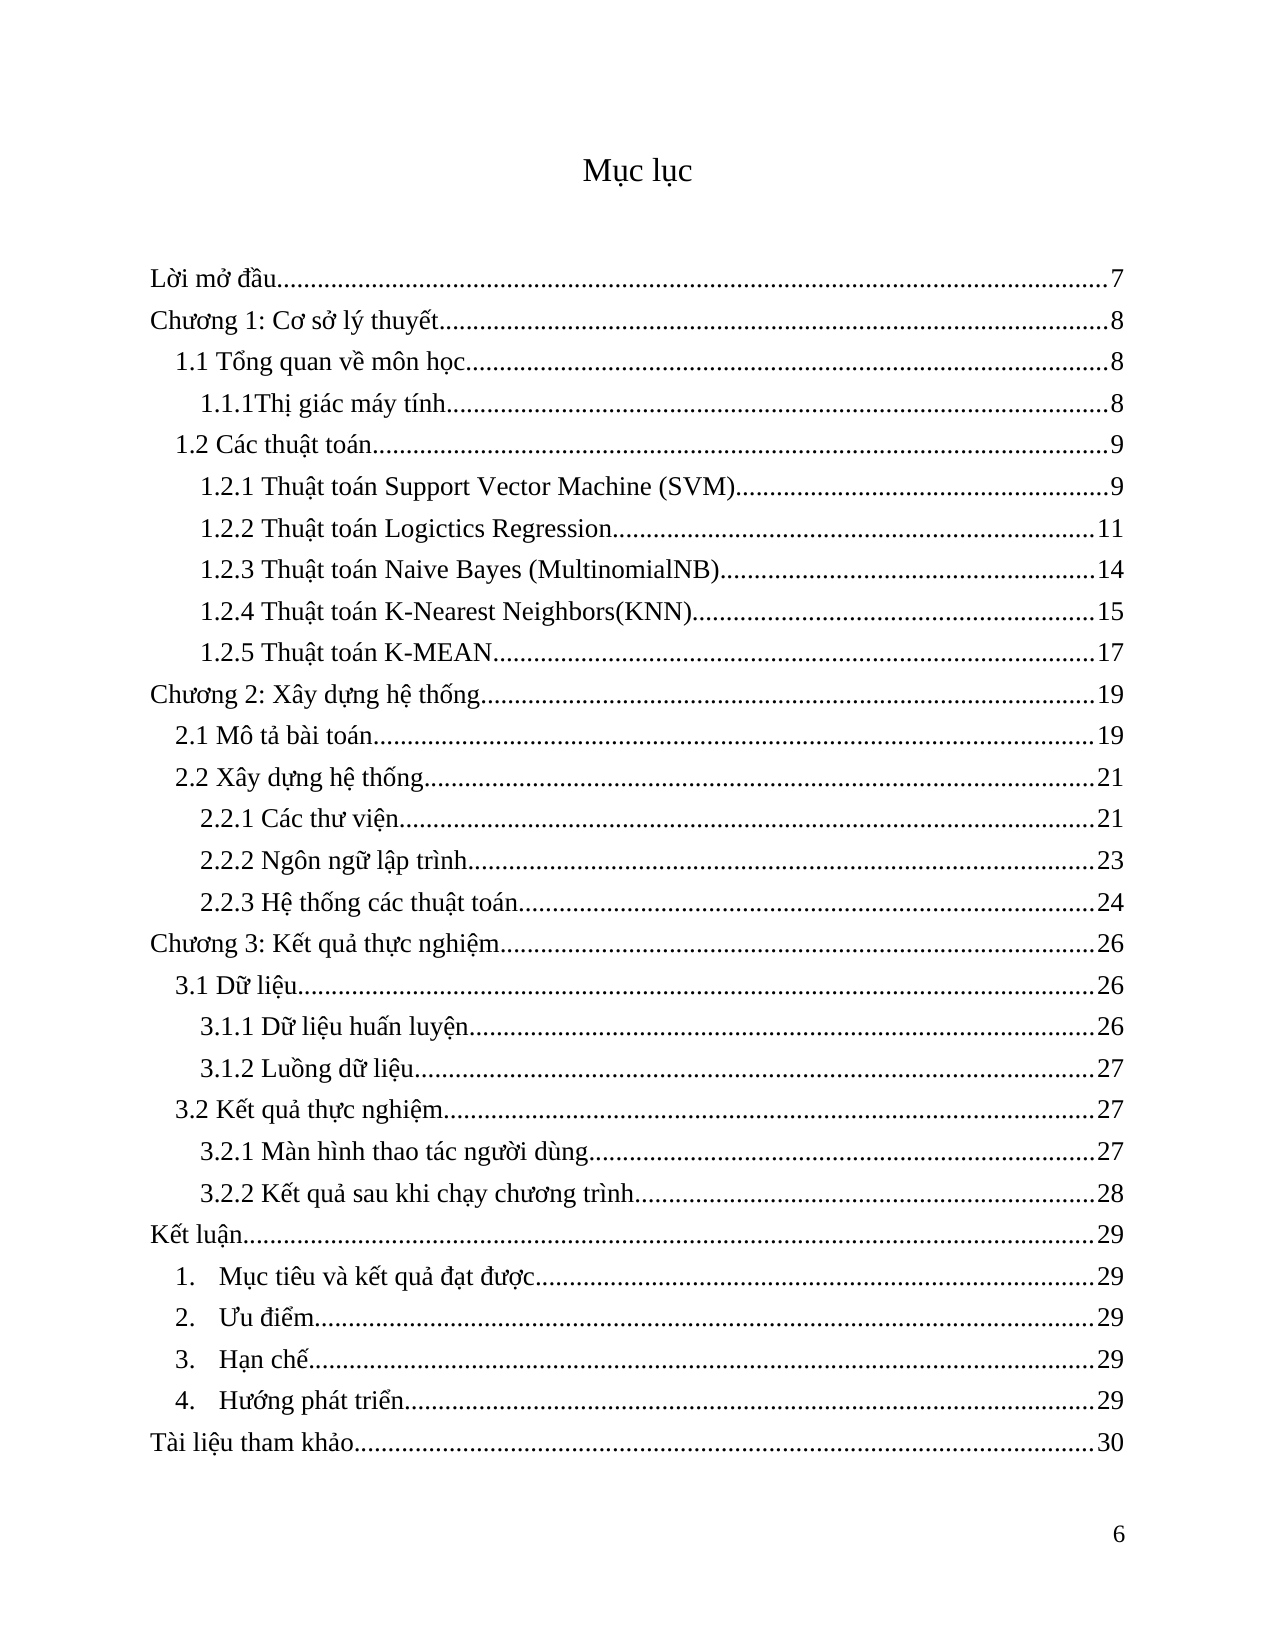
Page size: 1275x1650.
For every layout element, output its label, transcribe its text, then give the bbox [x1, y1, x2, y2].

text Mục lục [150, 150, 1125, 188]
